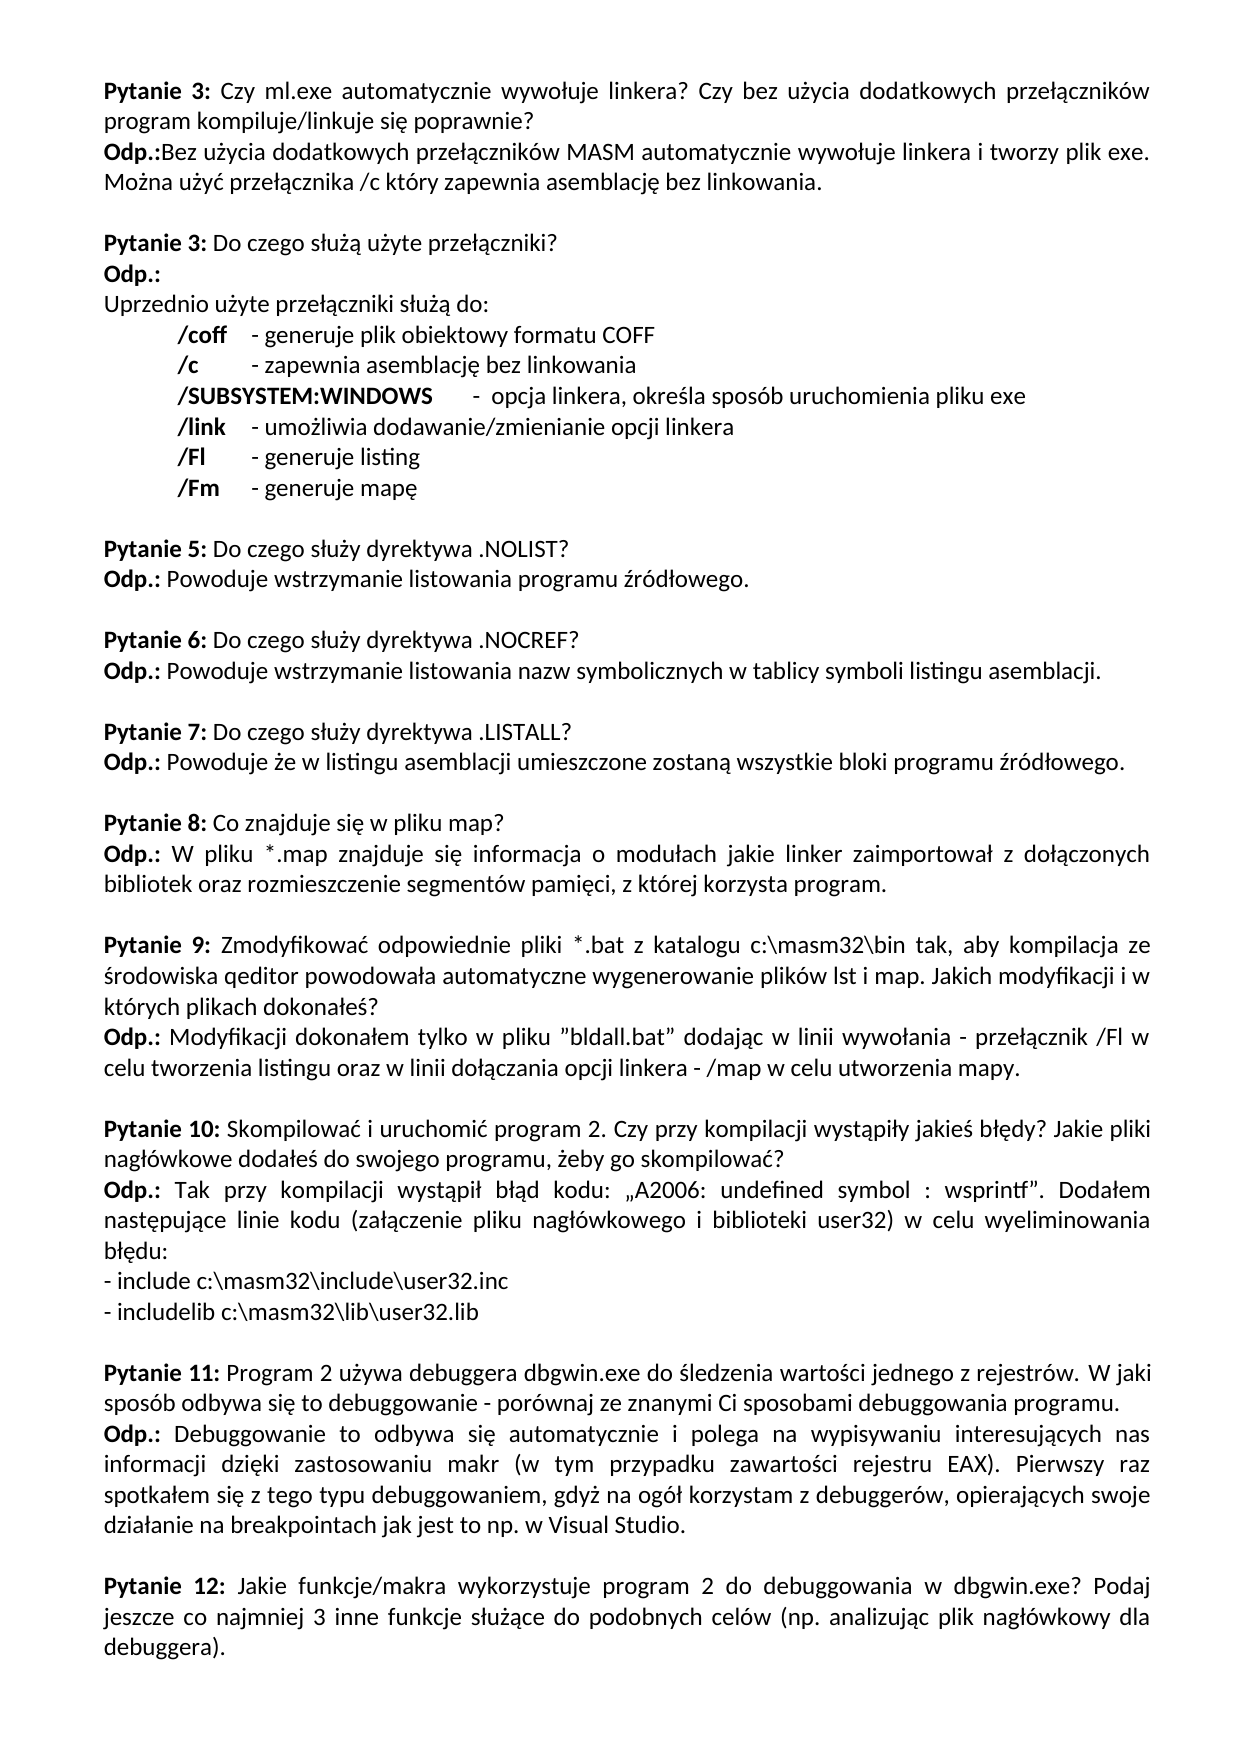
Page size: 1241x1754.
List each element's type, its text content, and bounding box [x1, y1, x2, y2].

text Pytanie 11: Program 2 używa debuggera dbgwin.exe do śledzenia wartości jednego z rejestrów. W jaki sposób odbywa się to debuggowanie - porównaj ze znanymi Ci sposobami debuggowania programu. [103, 1357, 1152, 1418]
text Pytanie 6: Do czego służy dyrektywa .NOCREF? [103, 624, 1152, 655]
text Pytanie 3: Czy ml.exe automatycznie wywołuje linkera? Czy bez użycia dodatkowych przełączników program kompiluje/linkuje się poprawnie? [103, 75, 1152, 136]
text Pytanie 10: Skompilować i uruchomić program 2. Czy przy kompilacji wystąpiły jakieś błędy? Jakie pliki nagłówkowe dodałeś do swojego programu, żeby go skompilować? [103, 1113, 1152, 1174]
text Odp.:Bez użycia dodatkowych przełączników MASM automatycznie wywołuje linkera i tworzy plik exe. Można użyć przełącznika /c który zapewnia asemblację bez linkowania. [103, 136, 1152, 197]
text Odp.: W pliku *.map znajduje się informacja o modułach jakie linker zaimportował z dołączonych bibliotek oraz rozmieszczenie segmentów pamięci, z której korzysta program. [103, 838, 1152, 899]
text /SUBSYSTEM:WINDOWS - opcja linkera, określa sposób uruchomienia pliku exe [103, 380, 1152, 411]
text - include c:\masm32\include\user32.inc [103, 1265, 1152, 1296]
text Odp.: Powoduje że w listingu asemblacji umieszczone zostaną wszystkie bloki programu źródłowego. [103, 746, 1152, 777]
text Pytanie 3: Do czego służą użyte przełączniki? [103, 228, 1152, 258]
text Pytanie 7: Do czego służy dyrektywa .LISTALL? [103, 716, 1152, 746]
text Odp.: Modyfikacji dokonałem tylko w pliku ”bldall.bat” dodając w linii wywołania - przełącznik /Fl w celu tworzenia listingu oraz w linii dołączania opcji linkera - /map w celu utworzenia mapy. [103, 1021, 1152, 1082]
text Pytanie 12: Jakie funkcje/makra wykorzystuje program 2 do debuggowania w dbgwin.exe? Podaj jeszcze co najmniej 3 inne funkcje służące do podobnych celów (np. analizując plik nagłówkowy dla debuggera). [103, 1571, 1152, 1662]
text /coff - generuje plik obiektowy formatu COFF [103, 319, 1152, 350]
text Odp.: Powoduje wstrzymanie listowania nazw symbolicznych w tablicy symboli listingu asemblacji. [103, 655, 1152, 685]
text /Fm - generuje mapę [103, 472, 1152, 502]
text Pytanie 9: Zmodyfikować odpowiednie pliki *.bat z katalogu c:\masm32\bin tak, aby kompilacja ze środowiska qeditor powodowała automatyczne wygenerowanie plików lst i map. Jakich modyfikacji i w których plikach dokonałeś? [103, 929, 1152, 1021]
text - includelib c:\masm32\lib\user32.lib [103, 1296, 1152, 1326]
text Odp.: Debuggowanie to odbywa się automatycznie i polega na wypisywaniu interesujących nas informacji dzięki zastosowaniu makr (w tym przypadku zawartości rejestru EAX). Pierwszy raz spotkałem się z tego typu debuggowaniem, gdyż na ogół korzystam z debuggerów, opierających swoje działanie na breakpointach jak jest to np. w Visual Studio. [103, 1418, 1152, 1540]
text Pytanie 8: Co znajduje się w pliku map? [103, 807, 1152, 838]
text Odp.: Tak przy kompilacji wystąpił błąd kodu: „A2006: undefined symbol : wsprintf”. Dodałem następujące linie kodu (załączenie pliku nagłówkowego i biblioteki user32) w celu wyeliminowania błędu: [103, 1174, 1152, 1265]
text /c - zapewnia asemblację bez linkowania [103, 350, 1152, 380]
text Odp.: Powoduje wstrzymanie listowania programu źródłowego. [103, 563, 1152, 594]
text /link - umożliwia dodawanie/zmienianie opcji linkera [103, 411, 1152, 441]
text Uprzednio użyte przełączniki służą do: [103, 289, 1152, 319]
text Pytanie 5: Do czego służy dyrektywa .NOLIST? [103, 533, 1152, 563]
text /Fl - generuje listing [103, 441, 1152, 472]
text Odp.: [103, 258, 1152, 289]
